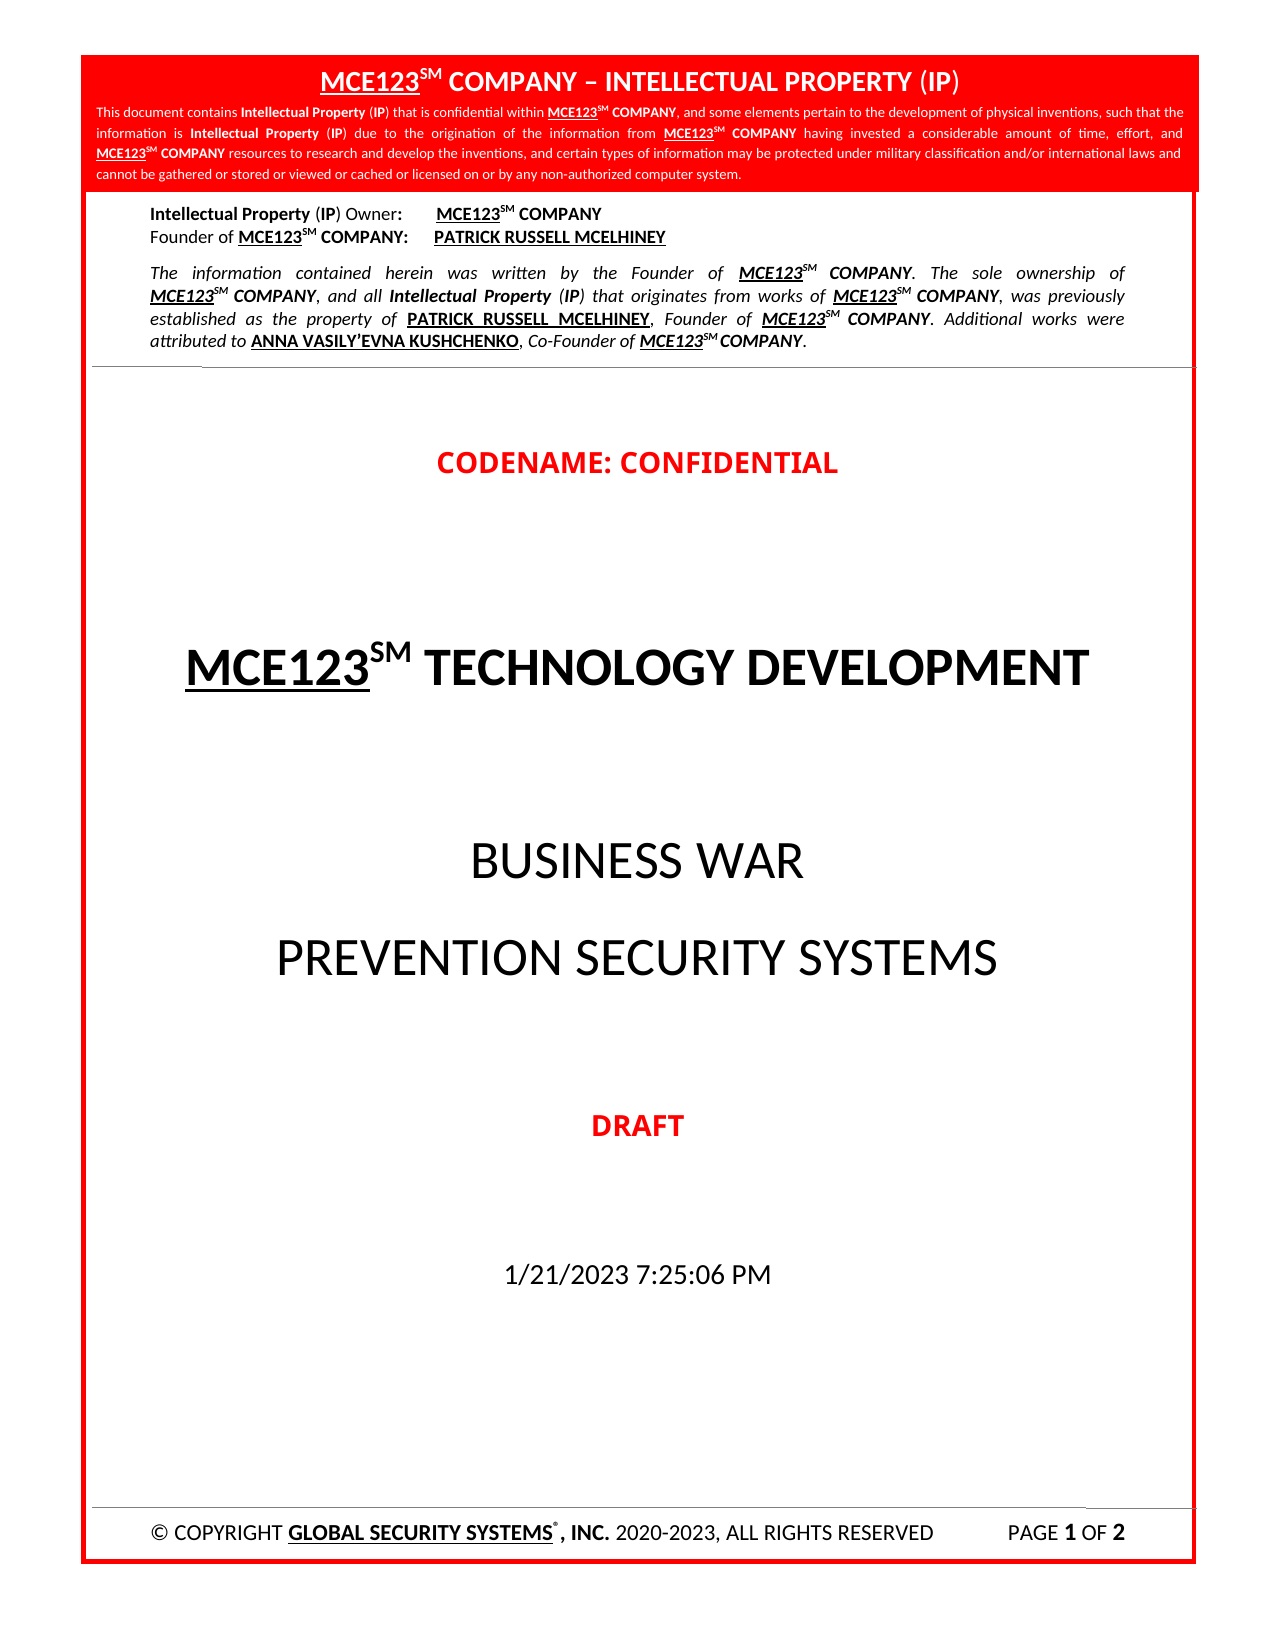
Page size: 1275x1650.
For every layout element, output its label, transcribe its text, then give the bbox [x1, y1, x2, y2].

text MCE123SM TECHNOLOGY DEVELOPMENT [150, 632, 1125, 698]
text CODENAME: CONFIDENTIAL [150, 442, 1125, 482]
text 1/21/2023 7:25:06 PM [150, 1256, 1125, 1292]
text BUSINESS WAR [150, 826, 1125, 892]
text DRAFT [150, 1105, 1125, 1144]
text PREVENTION SECURITY SYSTEMS [150, 923, 1125, 989]
